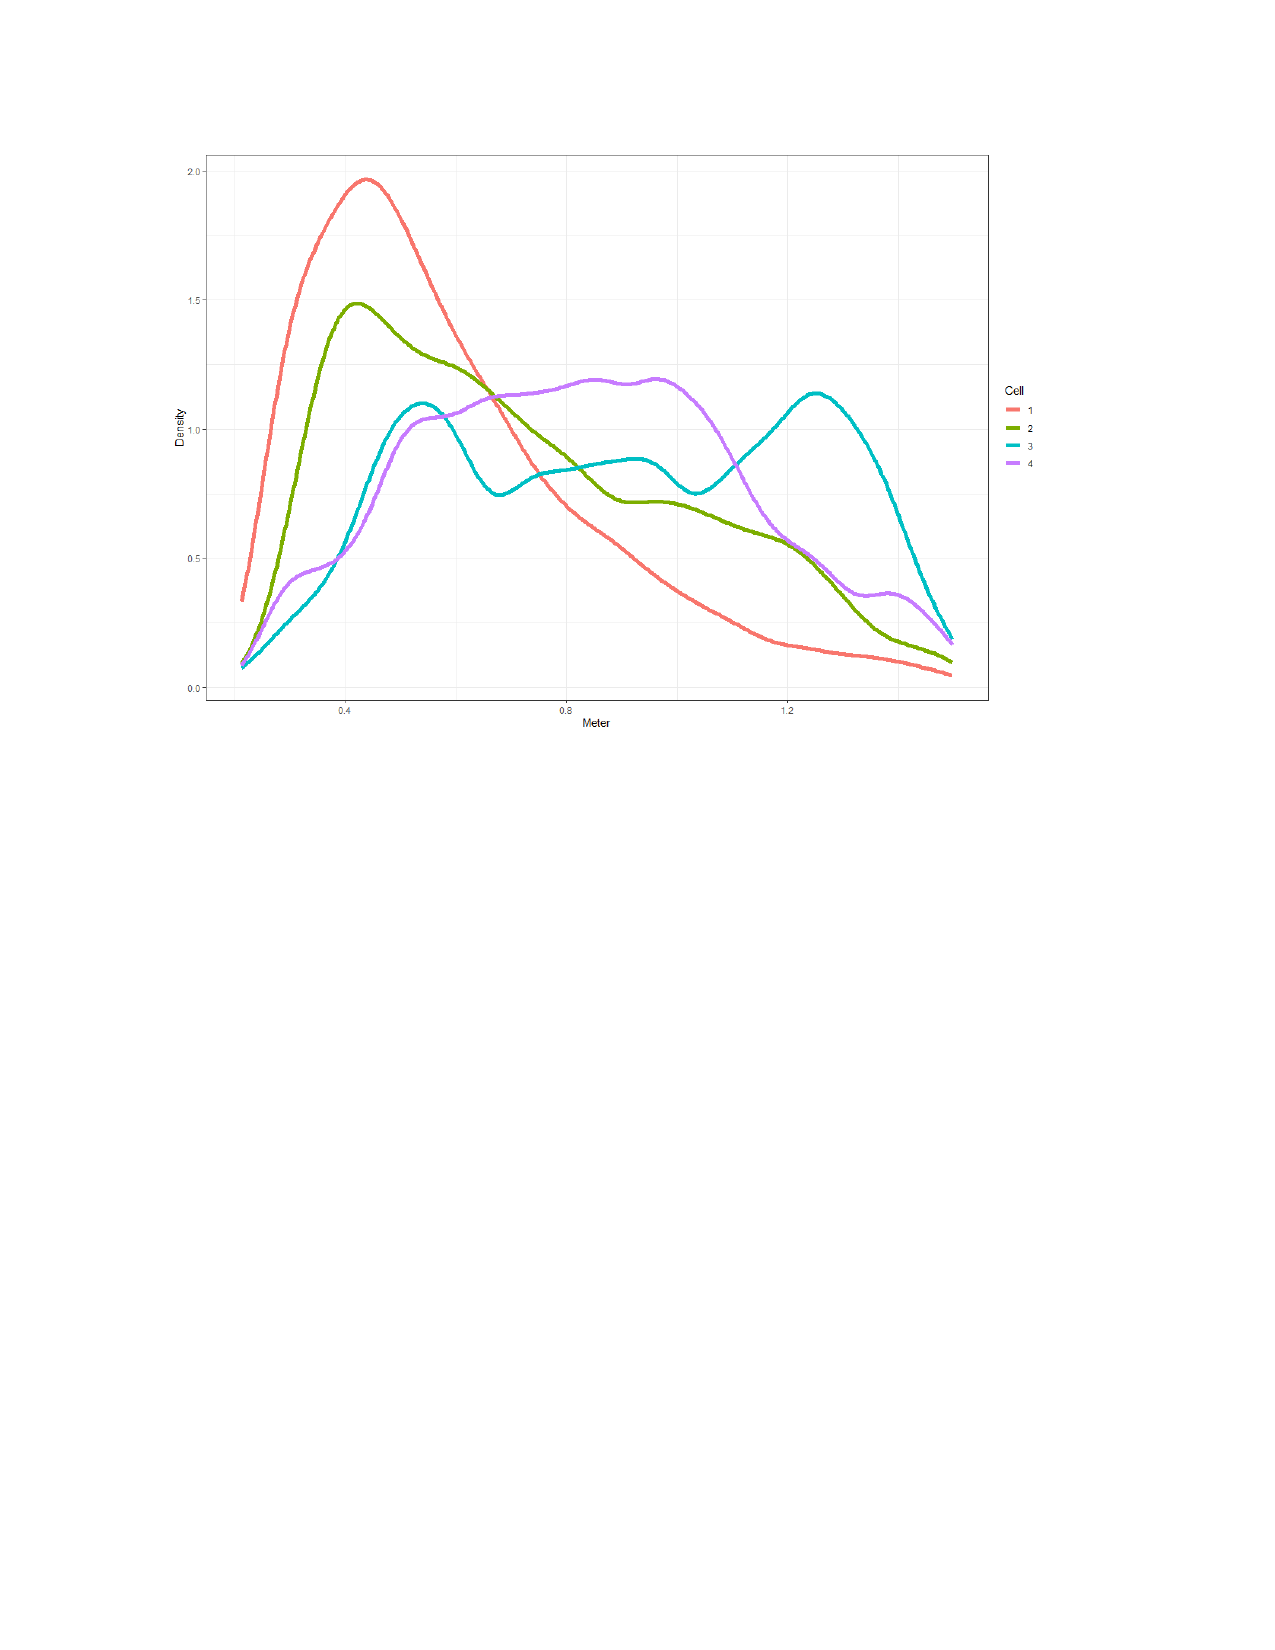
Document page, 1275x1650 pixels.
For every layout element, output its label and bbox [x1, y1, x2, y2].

picture [168, 150, 1044, 734]
